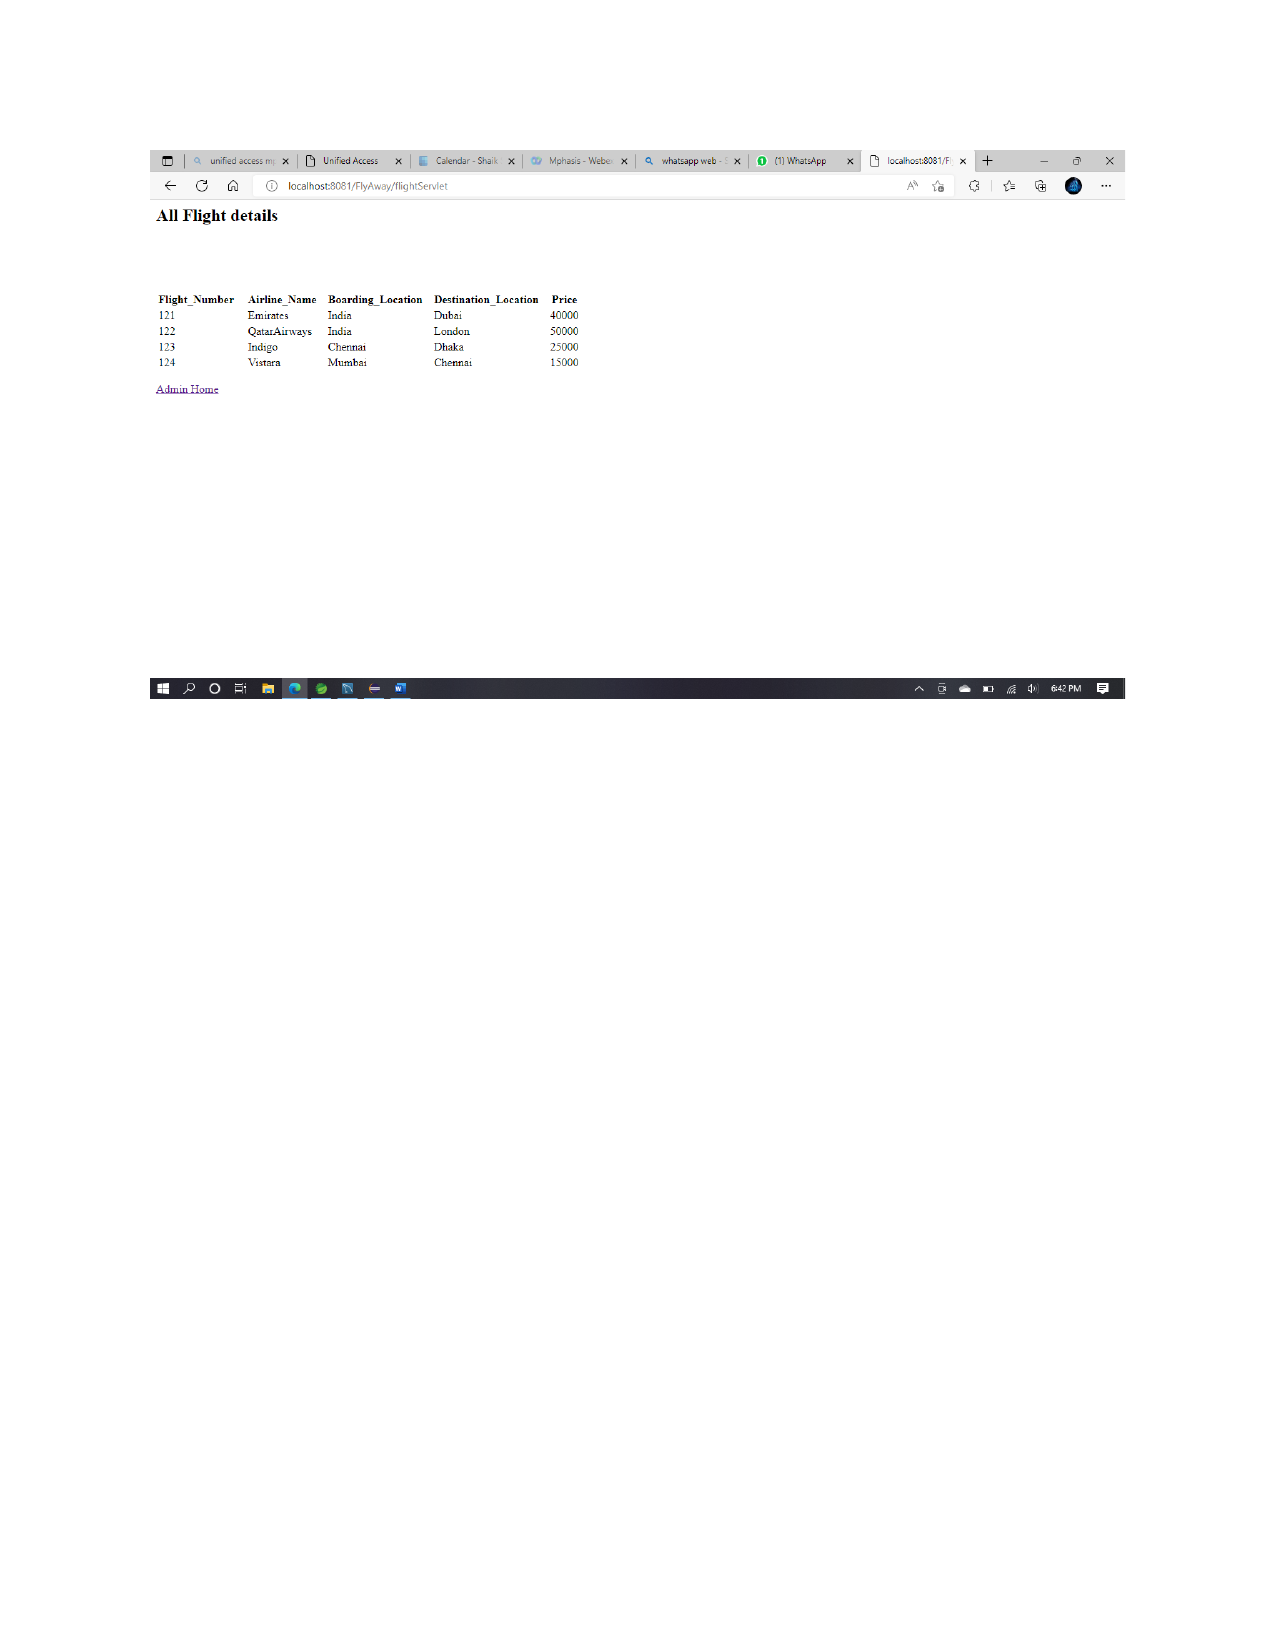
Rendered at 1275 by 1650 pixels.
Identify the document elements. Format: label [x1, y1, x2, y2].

picture [150, 150, 1125, 699]
